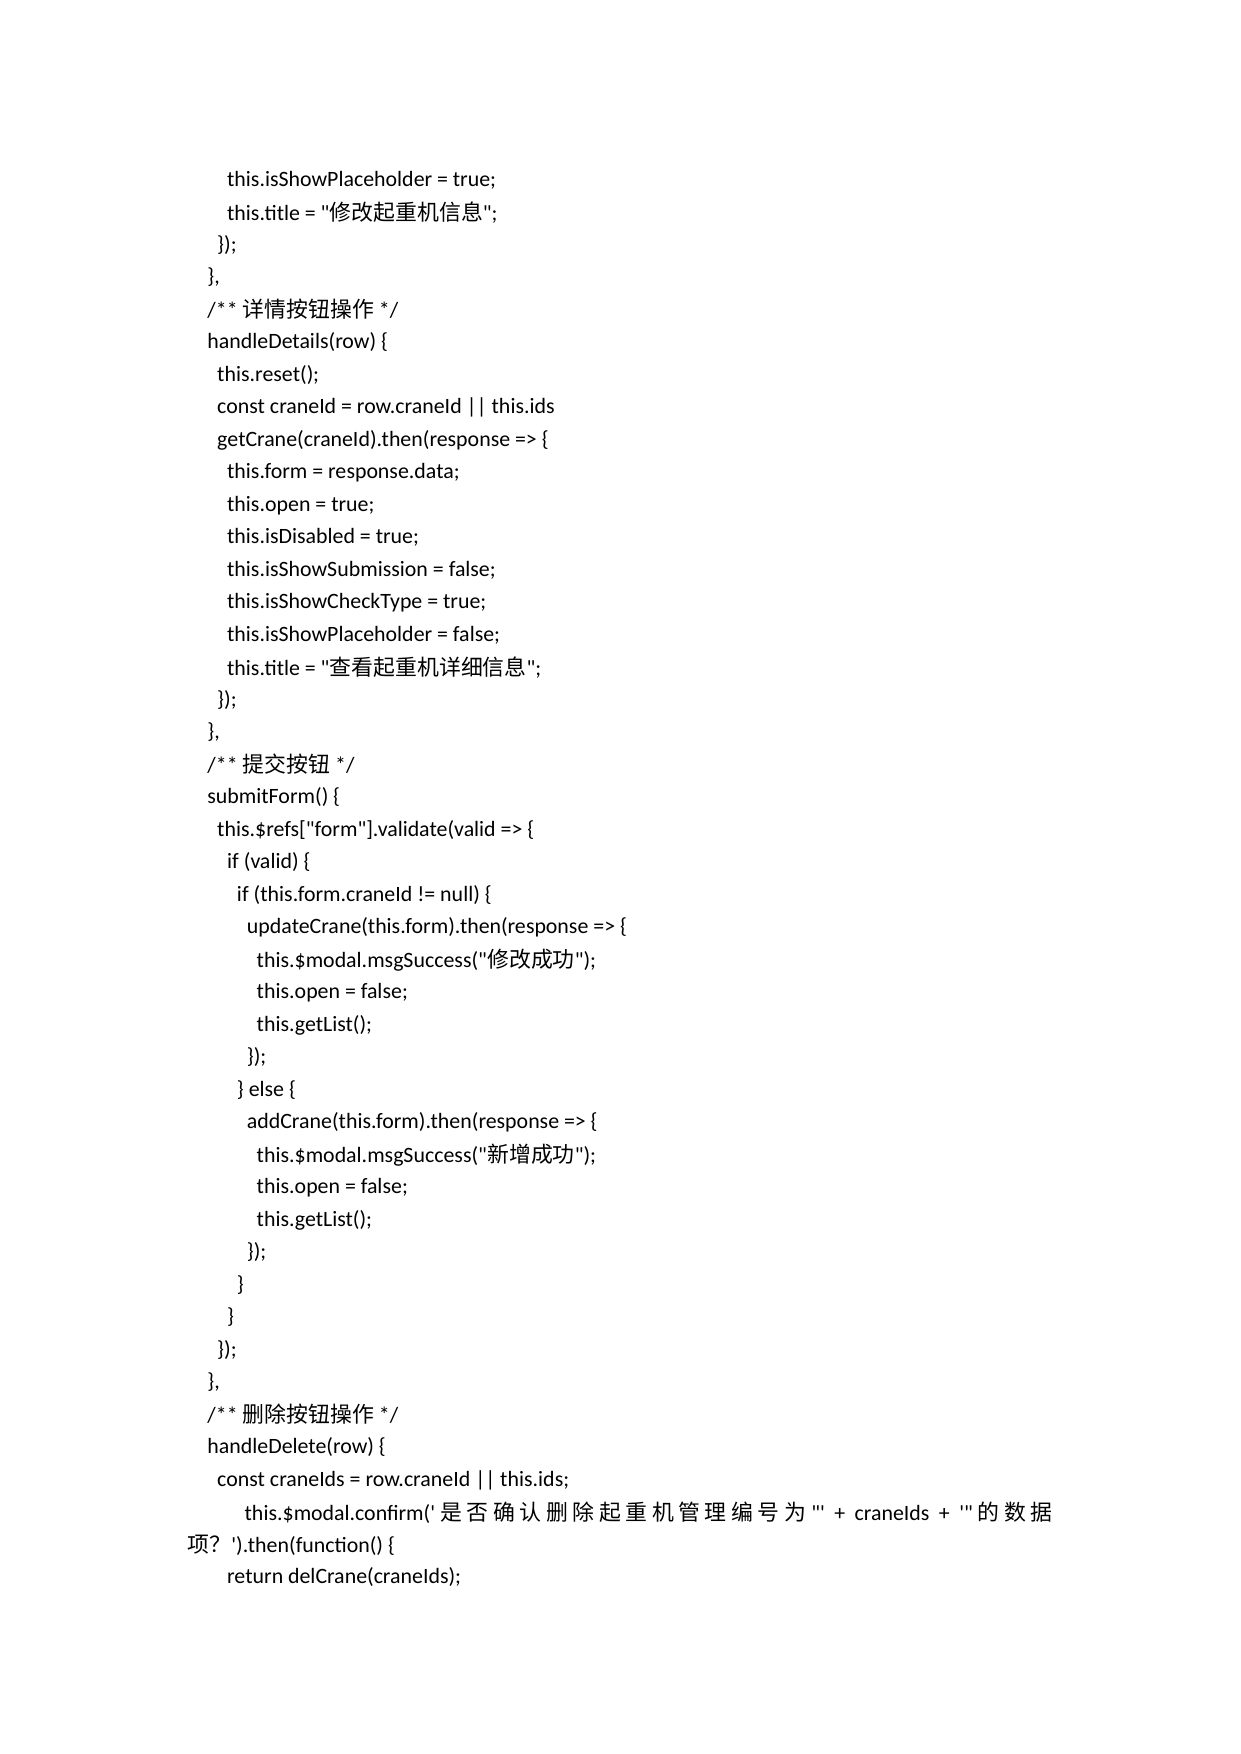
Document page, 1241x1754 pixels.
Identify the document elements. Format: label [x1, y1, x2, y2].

text [187, 162, 1053, 1592]
